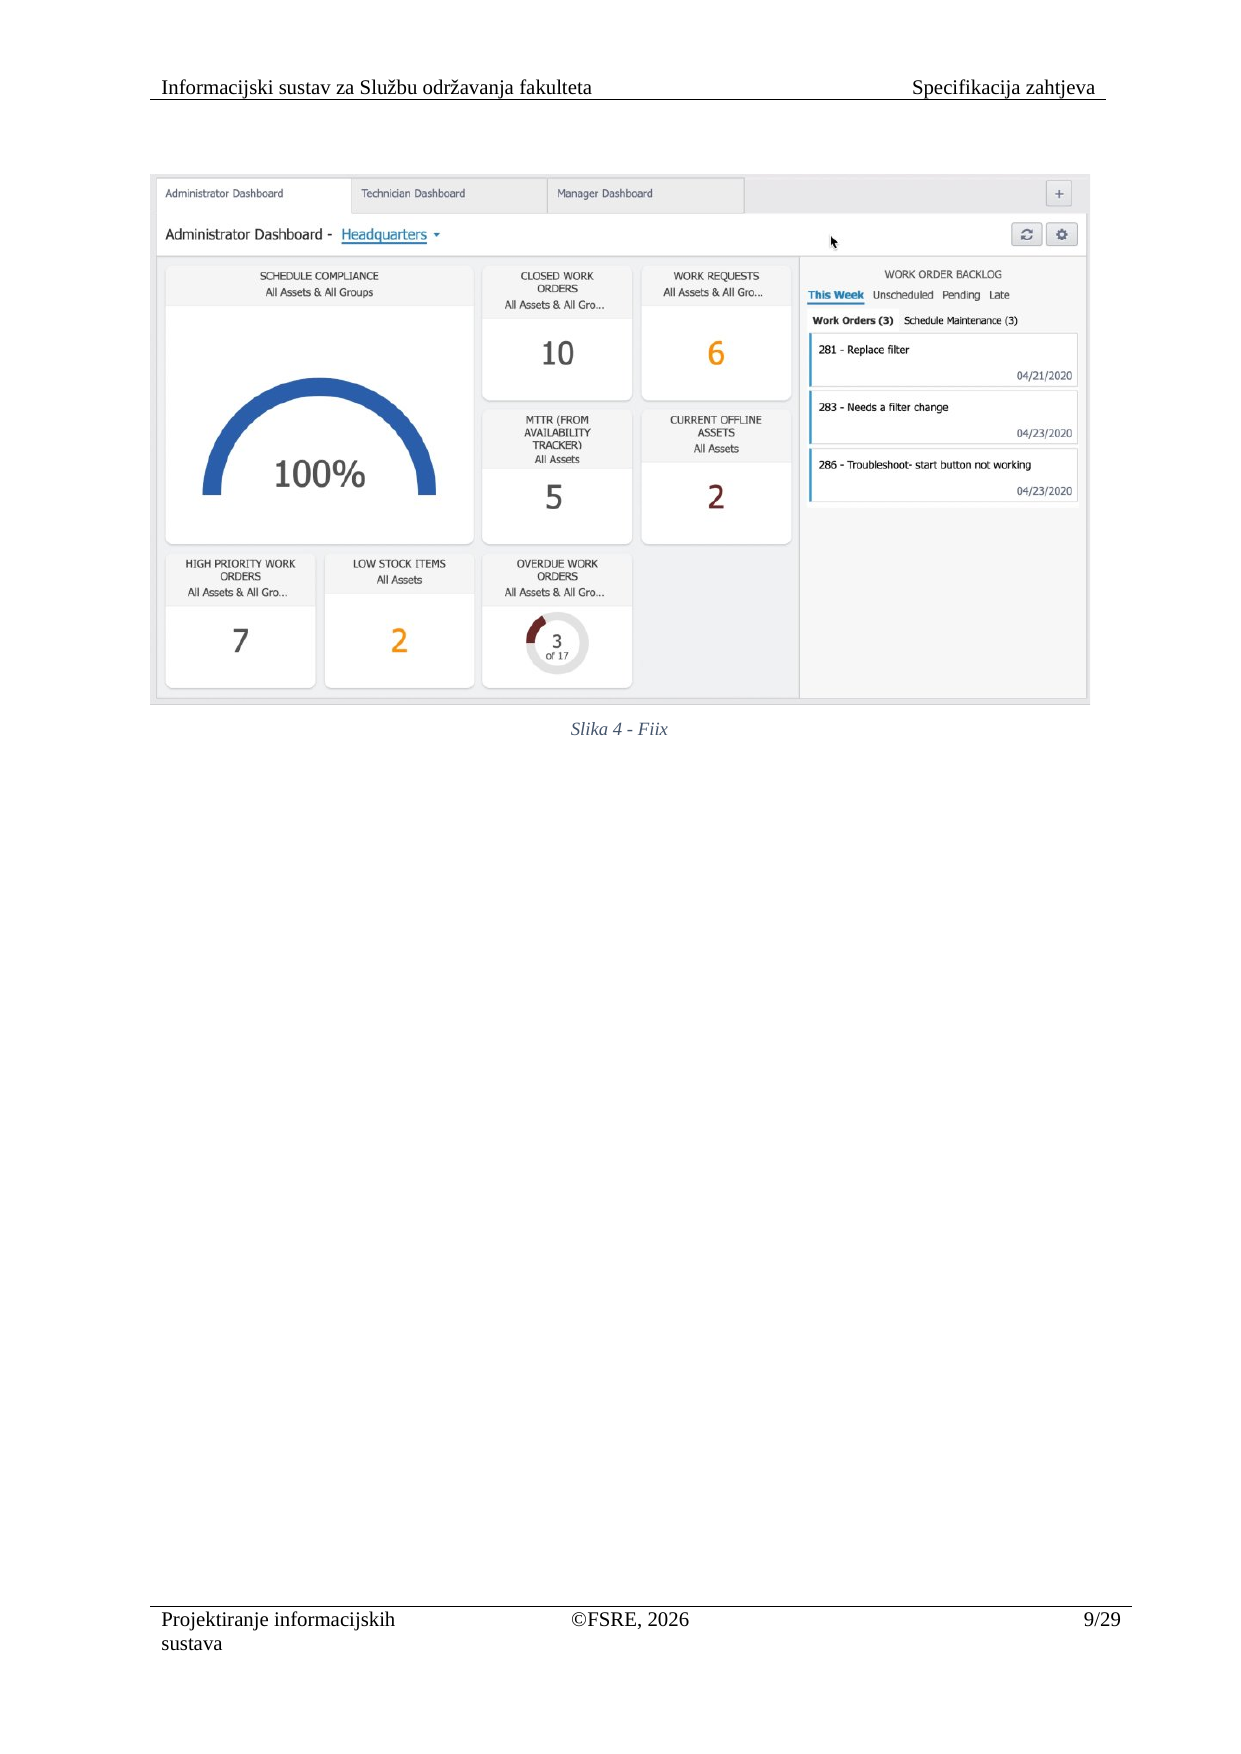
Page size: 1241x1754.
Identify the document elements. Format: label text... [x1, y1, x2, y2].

text Slika 4 - Fiix [150, 717, 1090, 739]
picture [150, 174, 1091, 705]
